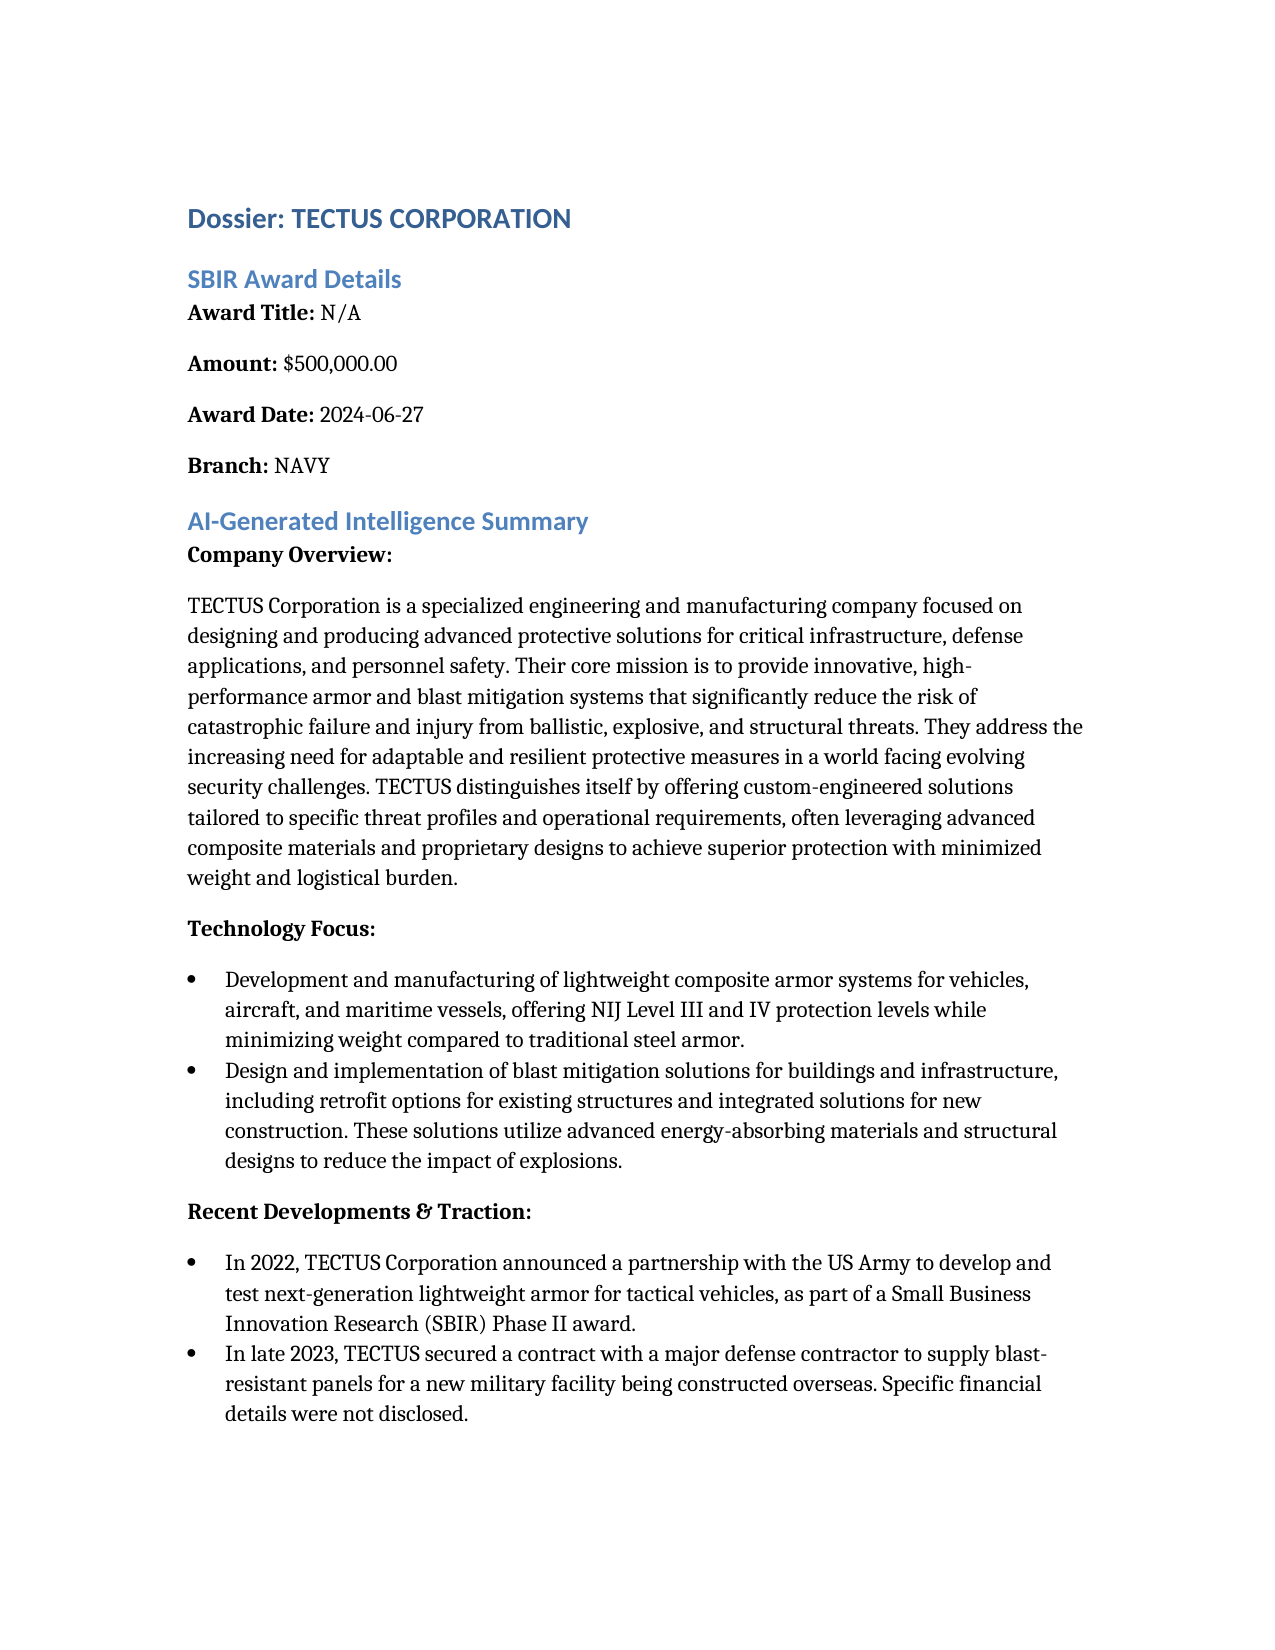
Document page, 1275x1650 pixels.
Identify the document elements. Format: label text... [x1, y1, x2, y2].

subtitle Dossier: TECTUS CORPORATION [187, 200, 1087, 236]
text Company Overview: [187, 542, 1087, 568]
text Award Title: N/A [187, 300, 1087, 326]
list Design and implementation of blast mitigation solutions for buildings and infrastructure, including retrofit options for existing structures and integrated solutions for new construction. These solutions utilize advanced energy-absorbing materials and structural designs to reduce the impact of explosions. [187, 1057, 1087, 1174]
text Amount: $500,000.00 [187, 351, 1087, 377]
subtitle AI-Generated Intelligence Summary [187, 504, 1087, 537]
text Award Date: 2024-06-27 [187, 402, 1087, 428]
list In late 2023, TECTUS secured a contract with a major defense contractor to supply blast-resistant panels for a new military facility being constructed overseas. Specific financial details were not disclosed. [187, 1341, 1087, 1427]
subtitle SBIR Award Details [187, 262, 1087, 295]
list Development and manufacturing of lightweight composite armor systems for vehicles, aircraft, and maritime vessels, offering NIJ Level III and IV protection levels while minimizing weight compared to traditional steel armor. [187, 967, 1087, 1053]
text Technology Focus: [187, 916, 1087, 942]
text Recent Developments & Traction: [187, 1199, 1087, 1225]
list In 2022, TECTUS Corporation announced a partnership with the US Army to develop and test next-generation lightweight armor for tactical vehicles, as part of a Small Business Innovation Research (SBIR) Phase II award. [187, 1250, 1087, 1337]
text Branch: NAVY [187, 453, 1087, 479]
text TECTUS Corporation is a specialized engineering and manufacturing company focused on designing and producing advanced protective solutions for critical infrastructure, defense applications, and personnel safety. Their core mission is to provide innovative, high-performance armor and blast mitigation systems that significantly reduce the risk of catastrophic failure and injury from ballistic, explosive, and structural threats. They address the increasing need for adaptable and resilient protective measures in a world facing evolving security challenges. TECTUS distinguishes itself by offering custom-engineered solutions tailored to specific threat profiles and operational requirements, often leveraging advanced composite materials and proprietary designs to achieve superior protection with minimized weight and logistical burden. [187, 593, 1087, 891]
